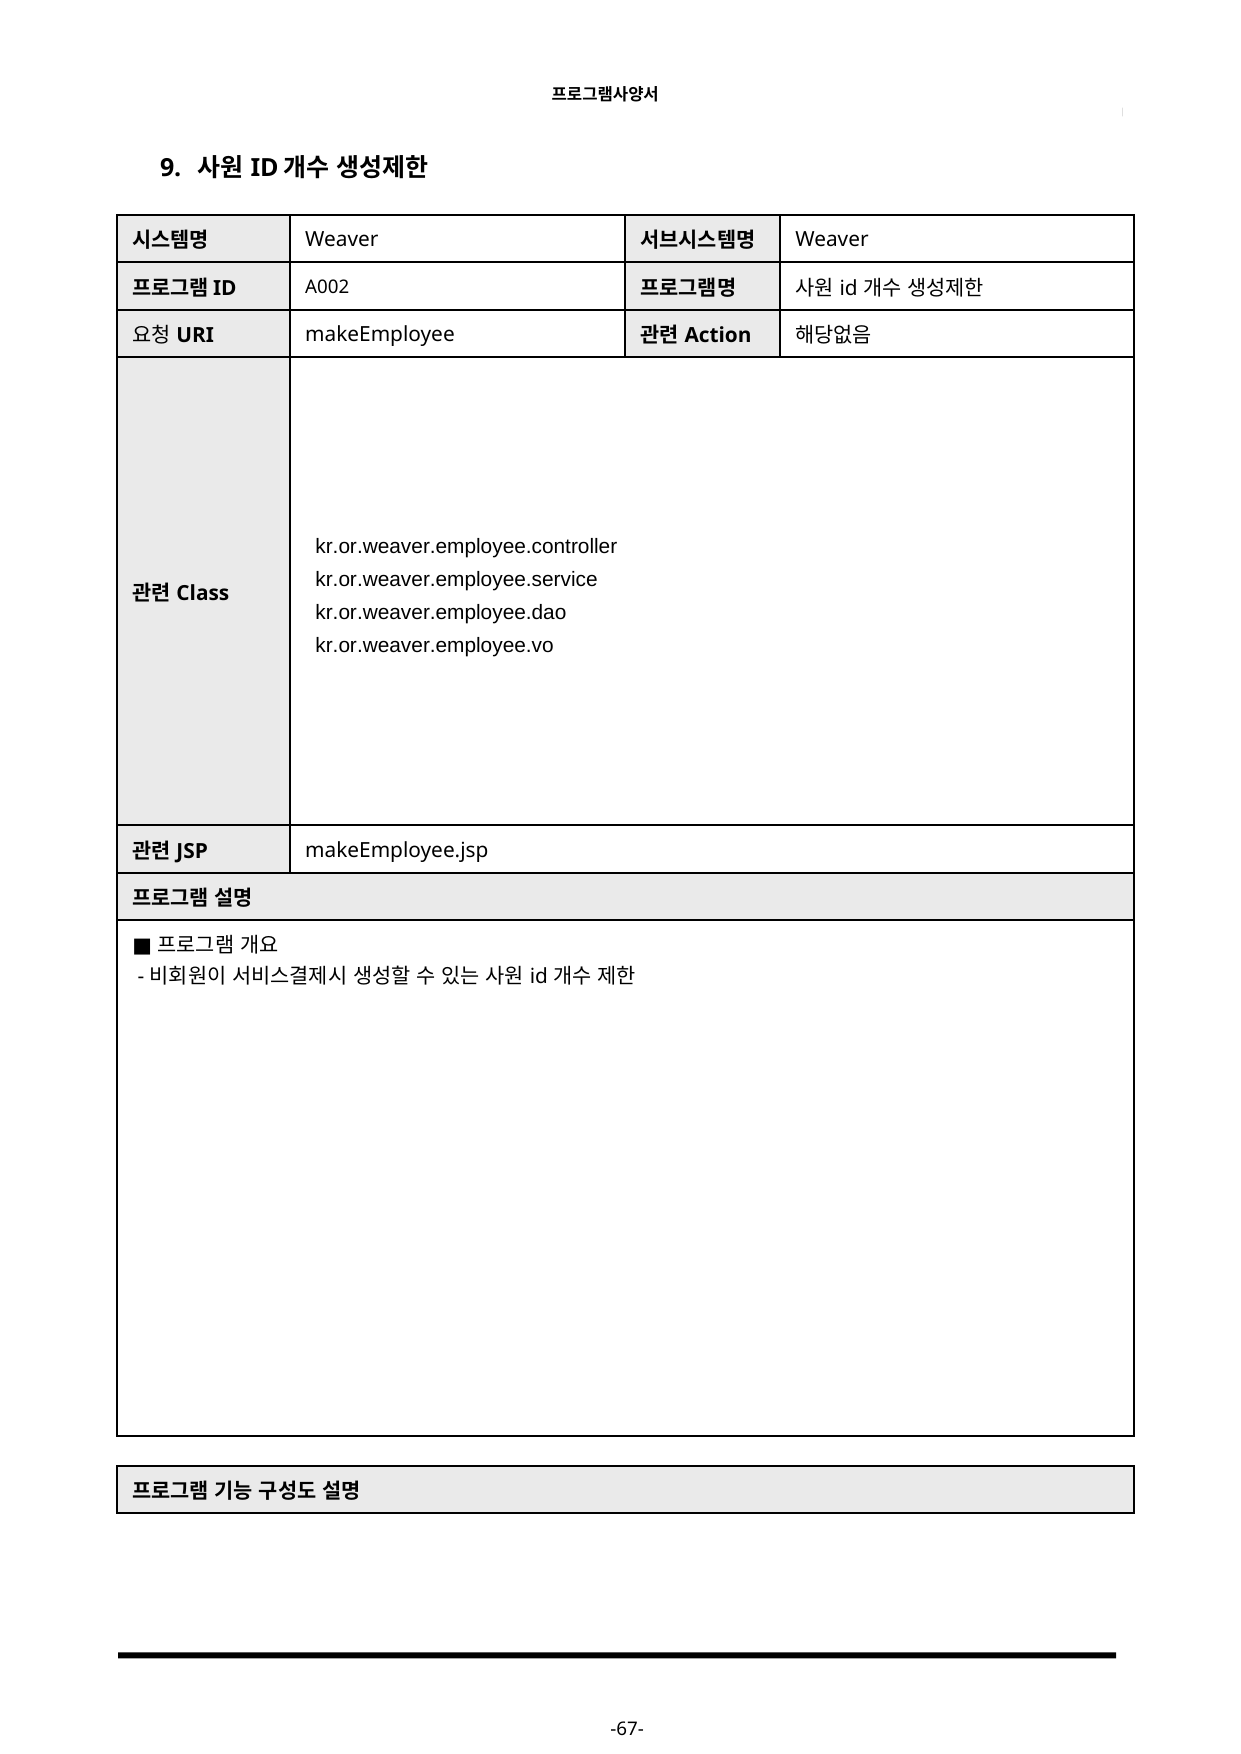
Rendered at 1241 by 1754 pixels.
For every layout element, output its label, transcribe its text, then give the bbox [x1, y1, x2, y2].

table_cell makeEmployee.jsp [291, 826, 1133, 872]
table_header Weaver [781, 216, 1133, 261]
table_cell 관련 Class [118, 358, 289, 824]
table_header 서브시스템명 [626, 216, 779, 261]
table_cell 요청 URI [118, 311, 289, 356]
table_header 프로그램 기능 구성도 설명 [118, 1467, 1133, 1512]
text 사원 ID개수 생성제한 [160, 148, 1122, 184]
table_cell ■ 프로그램 개요 - 비회원이 서비스결제시 생성할 수 있는 사원 id 개수 제한 [118, 921, 1133, 1434]
table_cell 관련 Action [626, 311, 779, 356]
table_cell 관련 JSP [118, 826, 289, 872]
table_cell [291, 358, 1133, 824]
table_cell 사원 id 개수 생성제한 [781, 263, 1133, 309]
table_header Weaver [291, 216, 624, 261]
table_cell makeEmployee [291, 311, 624, 356]
table_cell 해당없음 [781, 311, 1133, 356]
table_cell 프로그램 설명 [118, 874, 1133, 919]
table_cell A002 [291, 263, 624, 309]
table_cell 프로그램명 [626, 263, 779, 309]
table_header 시스템명 [118, 216, 289, 261]
table_cell 프로그램ID [118, 263, 289, 309]
